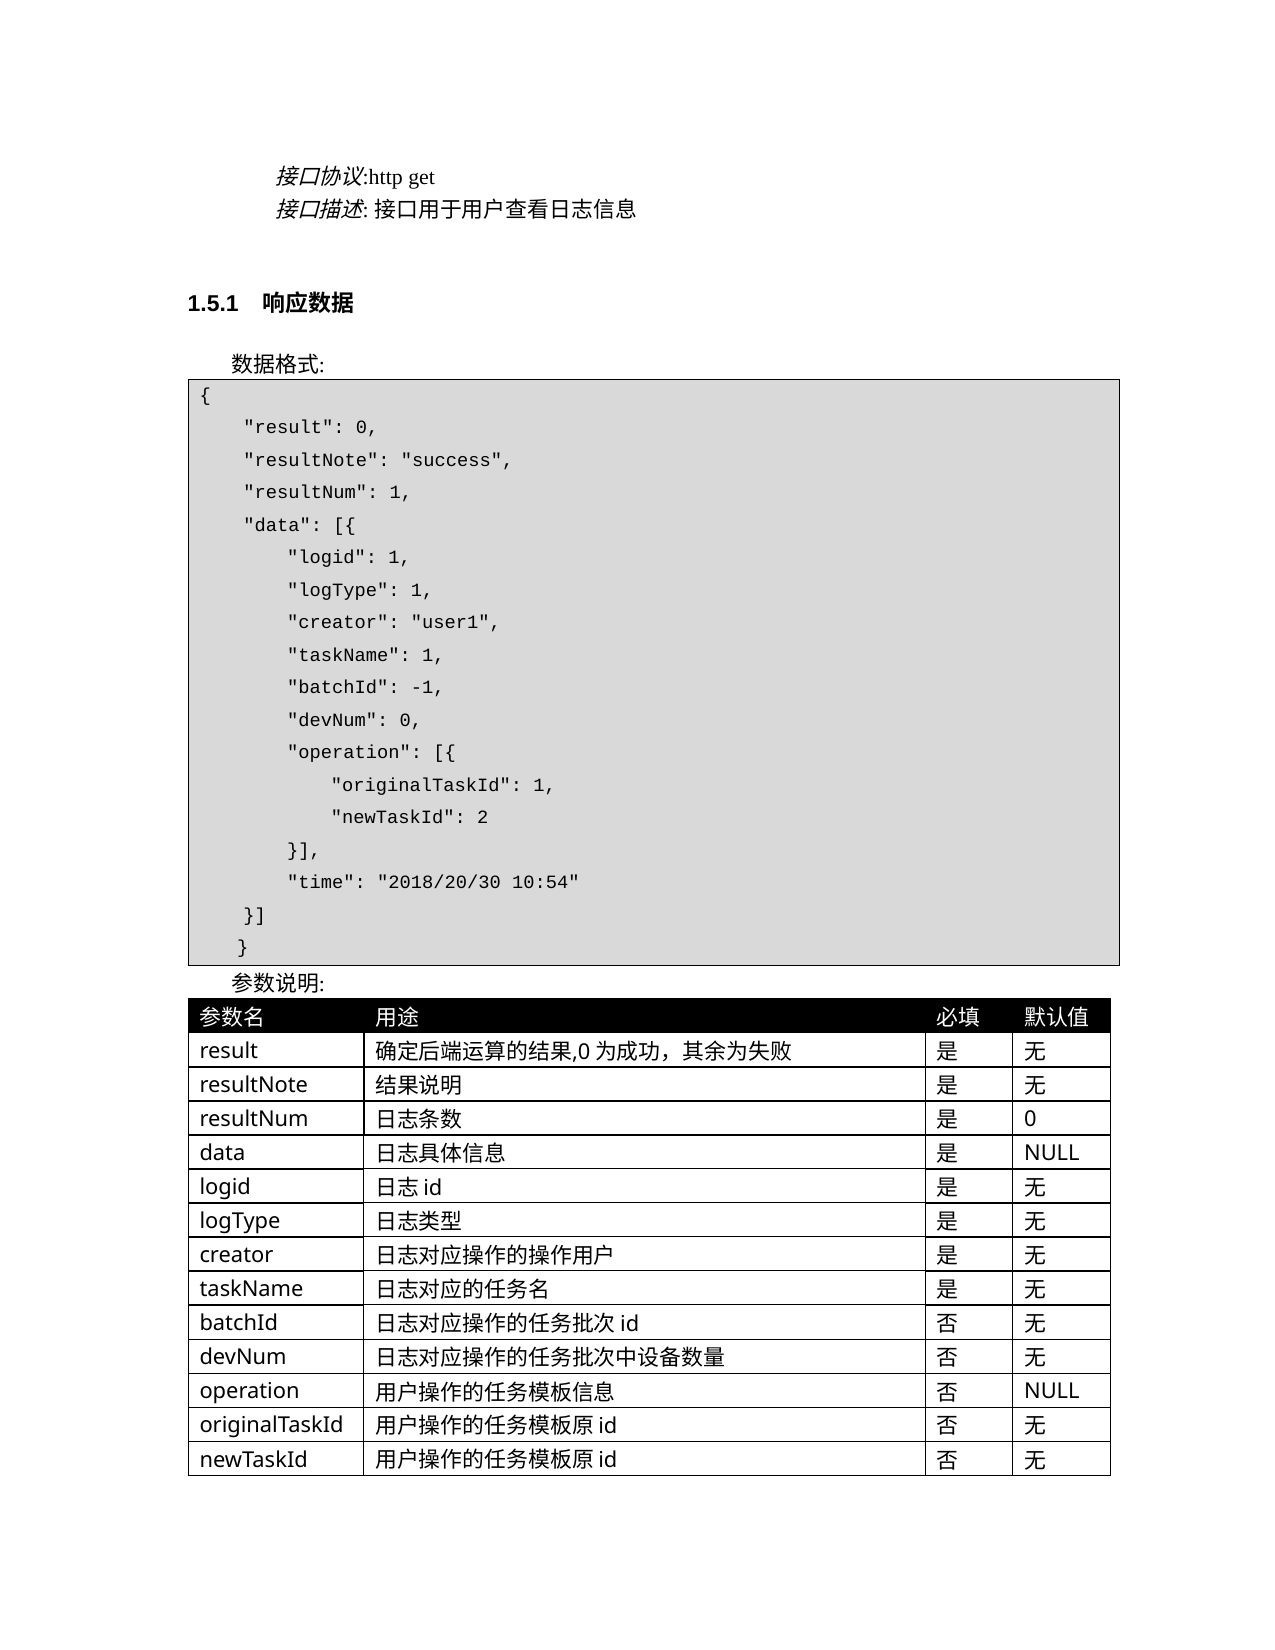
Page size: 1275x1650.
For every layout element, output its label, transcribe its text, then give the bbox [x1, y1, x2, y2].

text 参数说明: [187, 966, 1087, 998]
table_cell 否 [926, 1340, 1012, 1372]
table_cell result [189, 1033, 363, 1066]
table_cell 日志对应操作的任务批次id [364, 1305, 925, 1338]
table_cell 是 [926, 1102, 1012, 1134]
subtitle 响应数据 [187, 269, 1087, 334]
table_cell 确定后端运算的结果,0为成功，其余为失败 [365, 1033, 925, 1066]
table_header 参数名 [189, 999, 363, 1032]
table_cell 否 [926, 1442, 1012, 1475]
table_cell 是 [926, 1204, 1012, 1236]
table_cell 无 [1013, 1033, 1110, 1066]
table_cell 日志具体信息 [364, 1136, 925, 1168]
table_cell logid [189, 1170, 363, 1202]
table_cell 用户操作的任务模板原id [364, 1442, 925, 1475]
table_cell newTaskId [189, 1442, 363, 1475]
text 接口协议:http get [231, 159, 1087, 191]
table_cell 用户操作的任务模板信息 [364, 1374, 925, 1407]
table_cell devNum [189, 1340, 363, 1372]
table_cell 是 [926, 1068, 1012, 1100]
table_cell 0 [1013, 1102, 1110, 1134]
table_cell 无 [1013, 1238, 1110, 1270]
table_cell 无 [1013, 1340, 1110, 1372]
table_cell originalTaskId [189, 1408, 363, 1441]
table_header 用途 [365, 999, 925, 1032]
table_cell 无 [1013, 1442, 1110, 1475]
table_cell logType [189, 1204, 363, 1236]
table_header 必填 [926, 999, 1012, 1032]
table_cell creator [189, 1238, 363, 1270]
table_cell 否 [926, 1374, 1012, 1407]
table_cell data [189, 1136, 363, 1168]
table_cell 是 [926, 1170, 1012, 1202]
table_cell 无 [1013, 1170, 1110, 1202]
table_cell 无 [1013, 1306, 1110, 1338]
table_cell 无 [1013, 1204, 1110, 1236]
table_cell 无 [1013, 1272, 1110, 1304]
table_cell 日志对应的任务名 [364, 1271, 925, 1304]
table_header { "result": 0, "resultNote": "success", "resultNum": 1, "data": [{ "logid": 1, "logType": 1, "creator": "user1", "taskName": 1, "batchId": -1, "devNum": 0, "operation": [{ "originalTaskId": 1, "newTaskId": 2 }], "time": "2018/20/30 10:54" }] } [189, 380, 1119, 965]
table_cell 无 [1013, 1068, 1110, 1100]
table_cell 日志类型 [364, 1203, 925, 1236]
table_cell 是 [926, 1136, 1012, 1168]
table_cell 否 [926, 1306, 1012, 1338]
table_cell 否 [926, 1408, 1012, 1441]
table_cell NULL [1013, 1374, 1110, 1407]
table_cell 日志条数 [365, 1102, 925, 1134]
table_cell resultNum [189, 1102, 363, 1134]
table_cell 用户操作的任务模板原id [364, 1408, 925, 1441]
table_cell 日志对应操作的操作用户 [364, 1237, 925, 1270]
table_cell 是 [926, 1238, 1012, 1270]
table_cell 是 [926, 1033, 1012, 1066]
table_header 默认值 [1013, 999, 1110, 1032]
table_cell NULL [1013, 1136, 1110, 1168]
table_cell 日志对应操作的任务批次中设备数量 [364, 1340, 925, 1372]
table_cell 无 [1013, 1408, 1110, 1441]
table_cell taskName [189, 1272, 363, 1304]
table_cell batchId [189, 1306, 363, 1338]
text 接口描述: 接口用于用户查看日志信息 [231, 191, 1087, 224]
text 数据格式: [231, 346, 1087, 379]
table_cell 结果说明 [365, 1068, 925, 1100]
table_cell operation [189, 1374, 363, 1407]
table_cell resultNote [189, 1068, 363, 1100]
table_cell 日志id [364, 1169, 925, 1202]
table_cell 是 [926, 1272, 1012, 1304]
